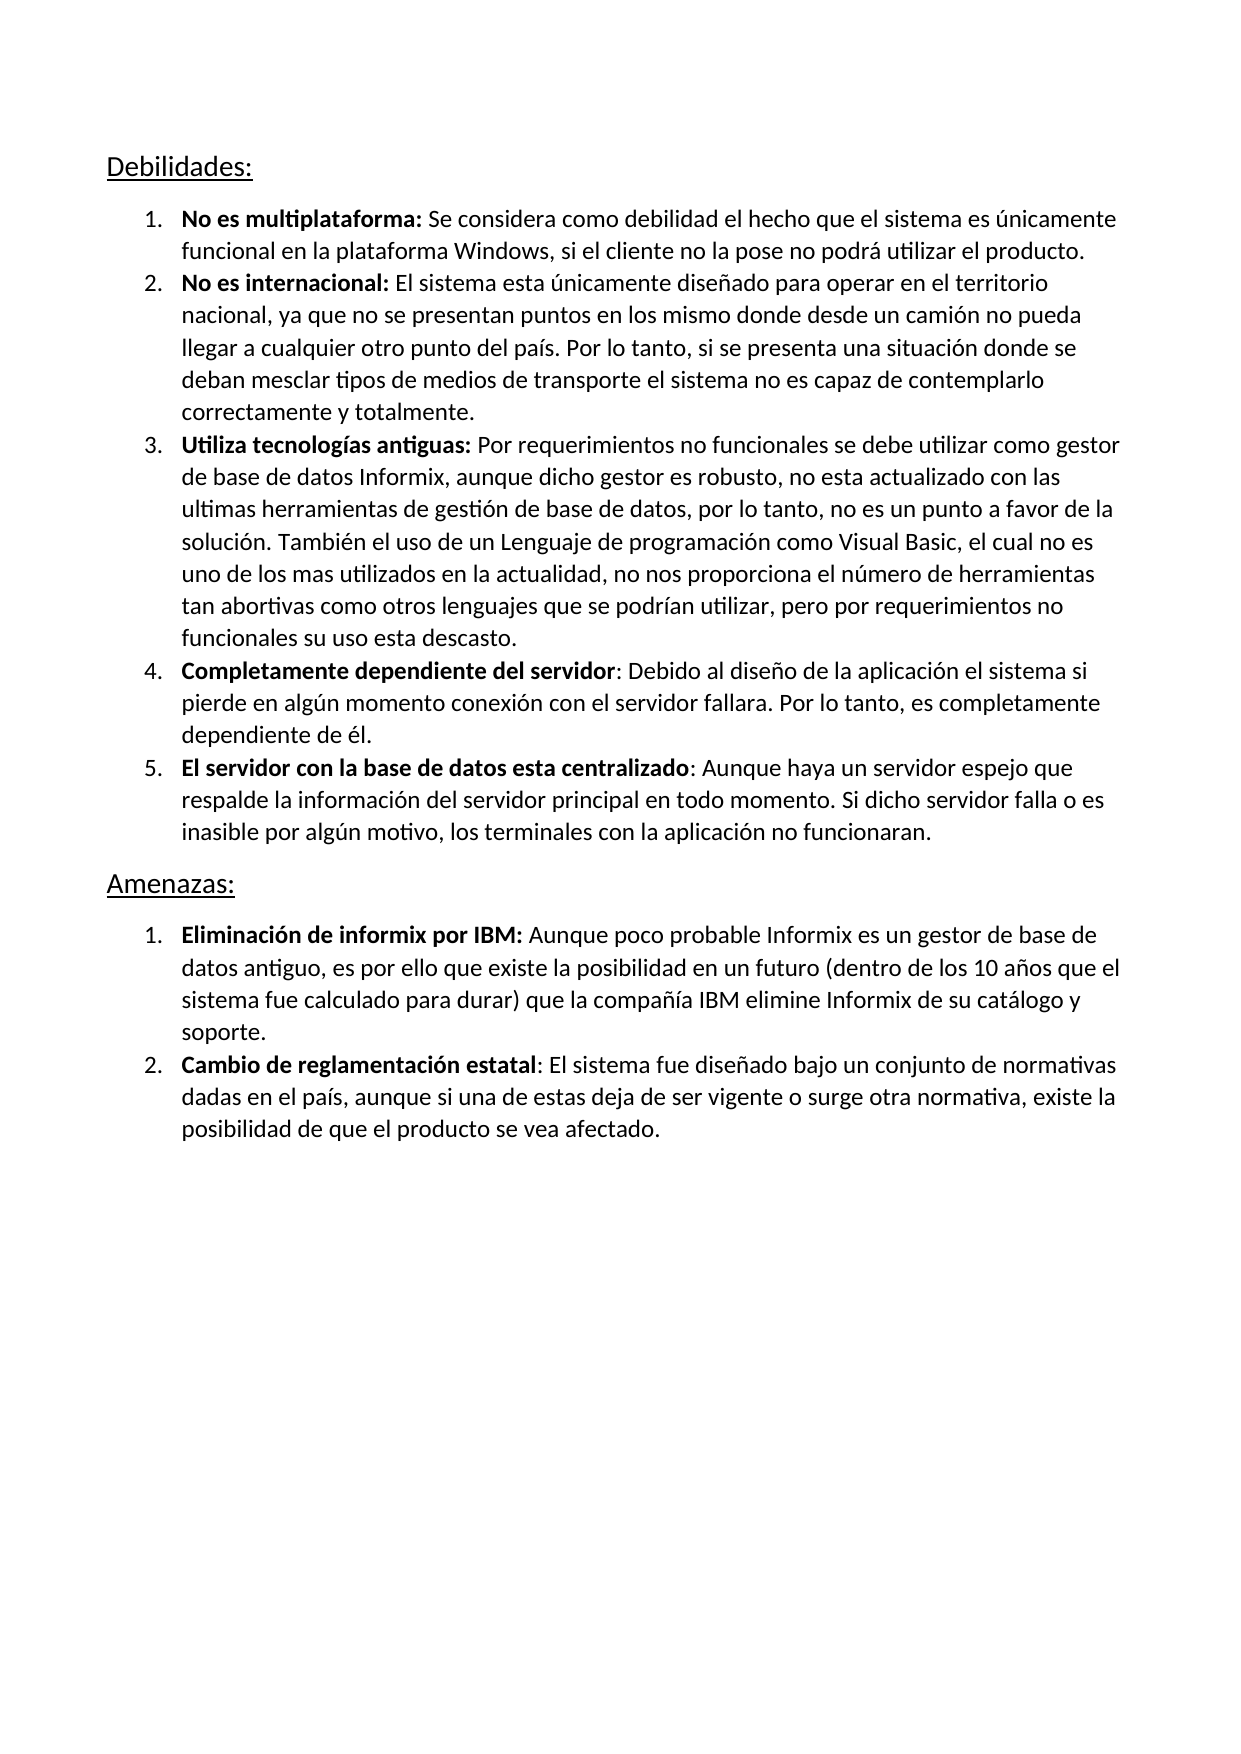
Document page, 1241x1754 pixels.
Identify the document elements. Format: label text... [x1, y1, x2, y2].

list No es multiplataforma: Se considera como debilidad el hecho que el sistema es únicamente funcional en la plataforma Windows, si el cliente no la pose no podrá utilizar el producto. [144, 203, 1134, 266]
list Utiliza tecnologías antiguas: Por requerimientos no funcionales se debe utilizar como gestor de base de datos Informix, aunque dicho gestor es robusto, no esta actualizado con las ultimas herramientas de gestión de base de datos, por lo tanto, no es un punto a favor de la solución. También el uso de un Lenguaje de programación como Visual Basic, el cual no es uno de los mas utilizados en la actualidad, no nos proporciona el número de herramientas tan abortivas como otros lenguajes que se podrían utilizar, pero por requerimientos no funcionales su uso esta descasto. [144, 429, 1134, 653]
list No es internacional: El sistema esta únicamente diseñado para operar en el territorio nacional, ya que no se presentan puntos en los mismo donde desde un camión no pueda llegar a cualquier otro punto del país. Por lo tanto, si se presenta una situación donde se deban mesclar tipos de medios de transporte el sistema no es capaz de contemplarlo correctamente y totalmente. [144, 267, 1134, 427]
text Amenazas: [106, 865, 1134, 901]
list Cambio de reglamentación estatal: El sistema fue diseñado bajo un conjunto de normativas dadas en el país, aunque si una de estas deja de ser vigente o surge otra normativa, existe la posibilidad de que el producto se vea afectado. [144, 1049, 1134, 1144]
list Completamente dependiente del servidor: Debido al diseño de la aplicación el sistema si pierde en algún momento conexión con el servidor fallara. Por lo tanto, es completamente dependiente de él. [144, 655, 1134, 750]
list El servidor con la base de datos esta centralizado: Aunque haya un servidor espejo que respalde la información del servidor principal en todo momento. Si dicho servidor falla o es inasible por algún motivo, los terminales con la aplicación no funcionaran. [144, 752, 1134, 847]
list Eliminación de informix por IBM: Aunque poco probable Informix es un gestor de base de datos antiguo, es por ello que existe la posibilidad en un futuro (dentro de los 10 años que el sistema fue calculado para durar) que la compañía IBM elimine Informix de su catálogo y soporte. [144, 920, 1134, 1047]
text Debilidades: [106, 148, 1134, 184]
